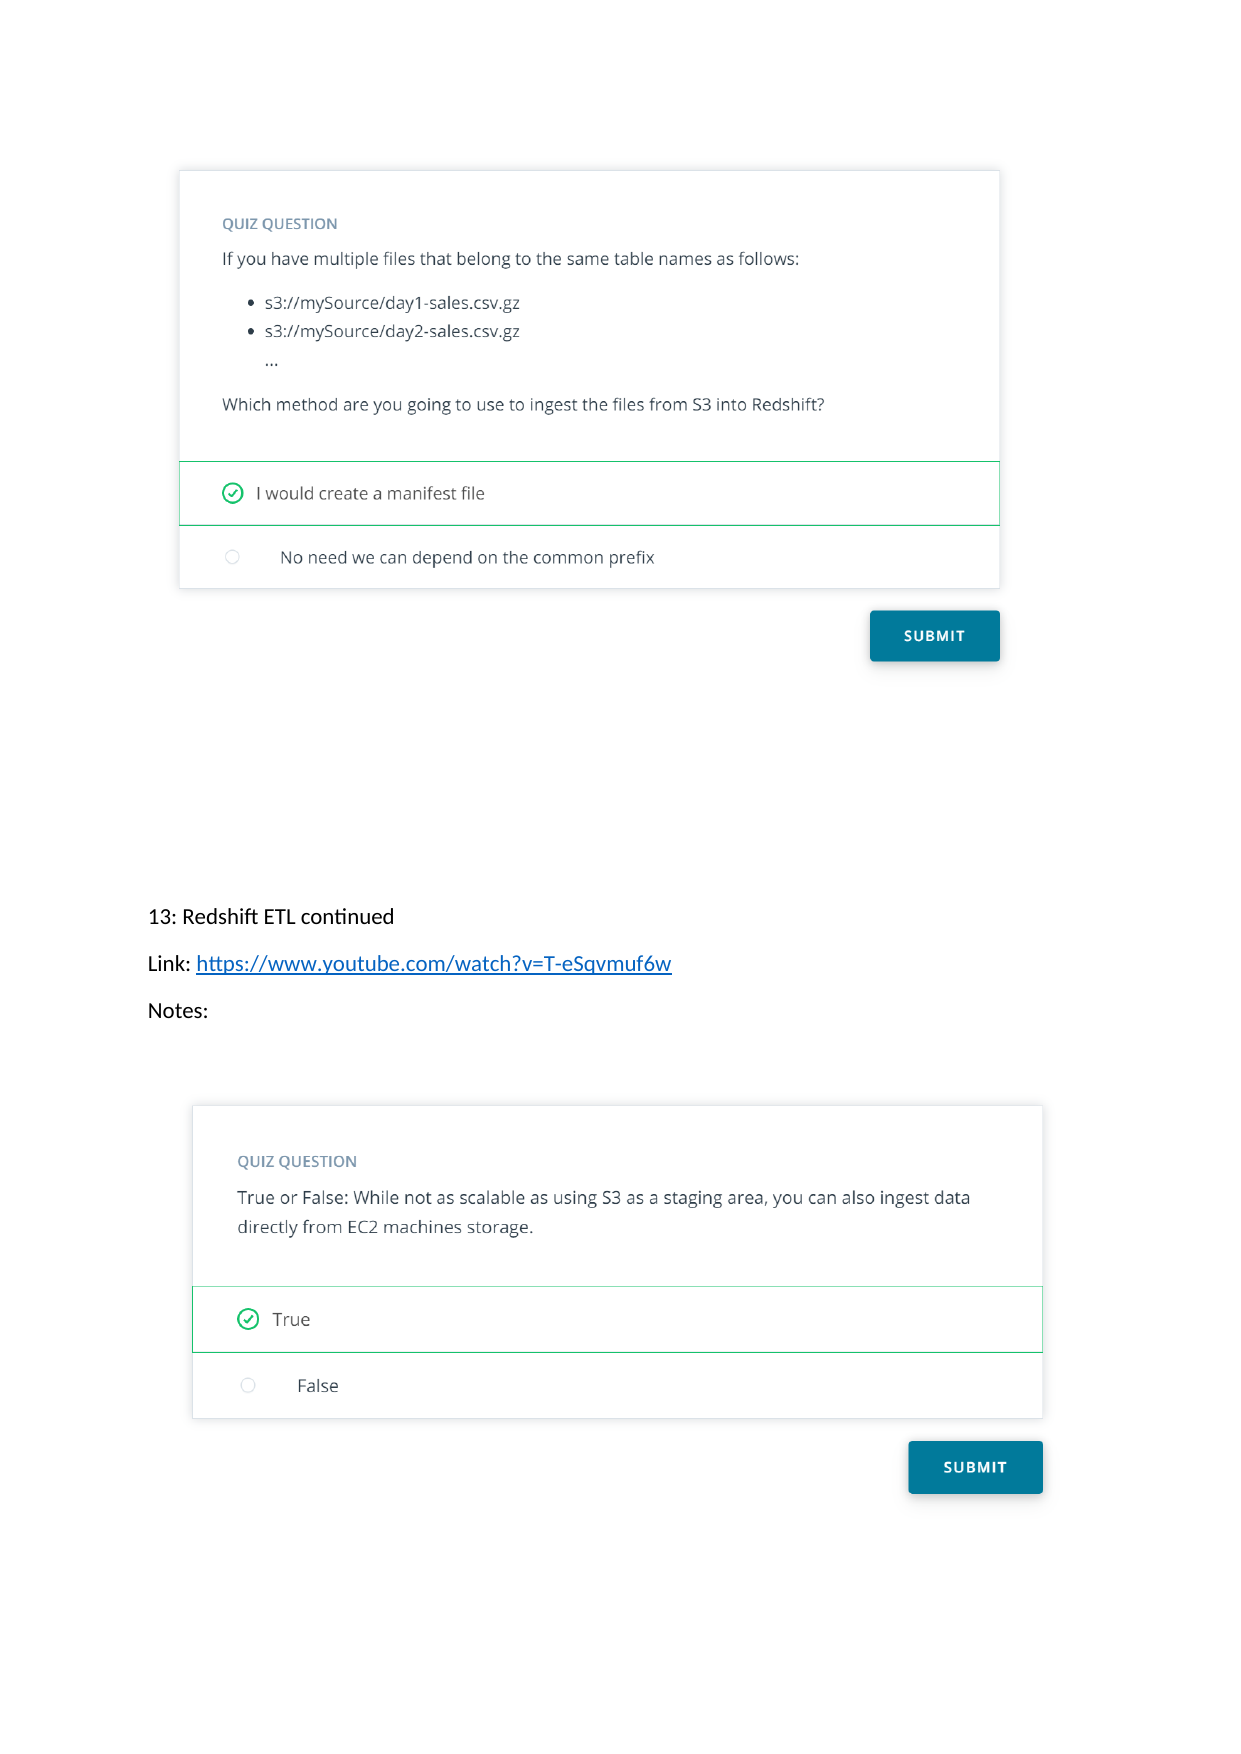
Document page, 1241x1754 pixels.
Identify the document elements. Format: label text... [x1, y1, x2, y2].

text 13: Redshift ETL continued [148, 902, 1093, 931]
picture [147, 147, 1093, 790]
text Notes: [148, 996, 1093, 1024]
picture [147, 1090, 1093, 1566]
text Link: https://www.youtube.com/watch?v=T-eSqvmuf6w [148, 949, 1093, 977]
